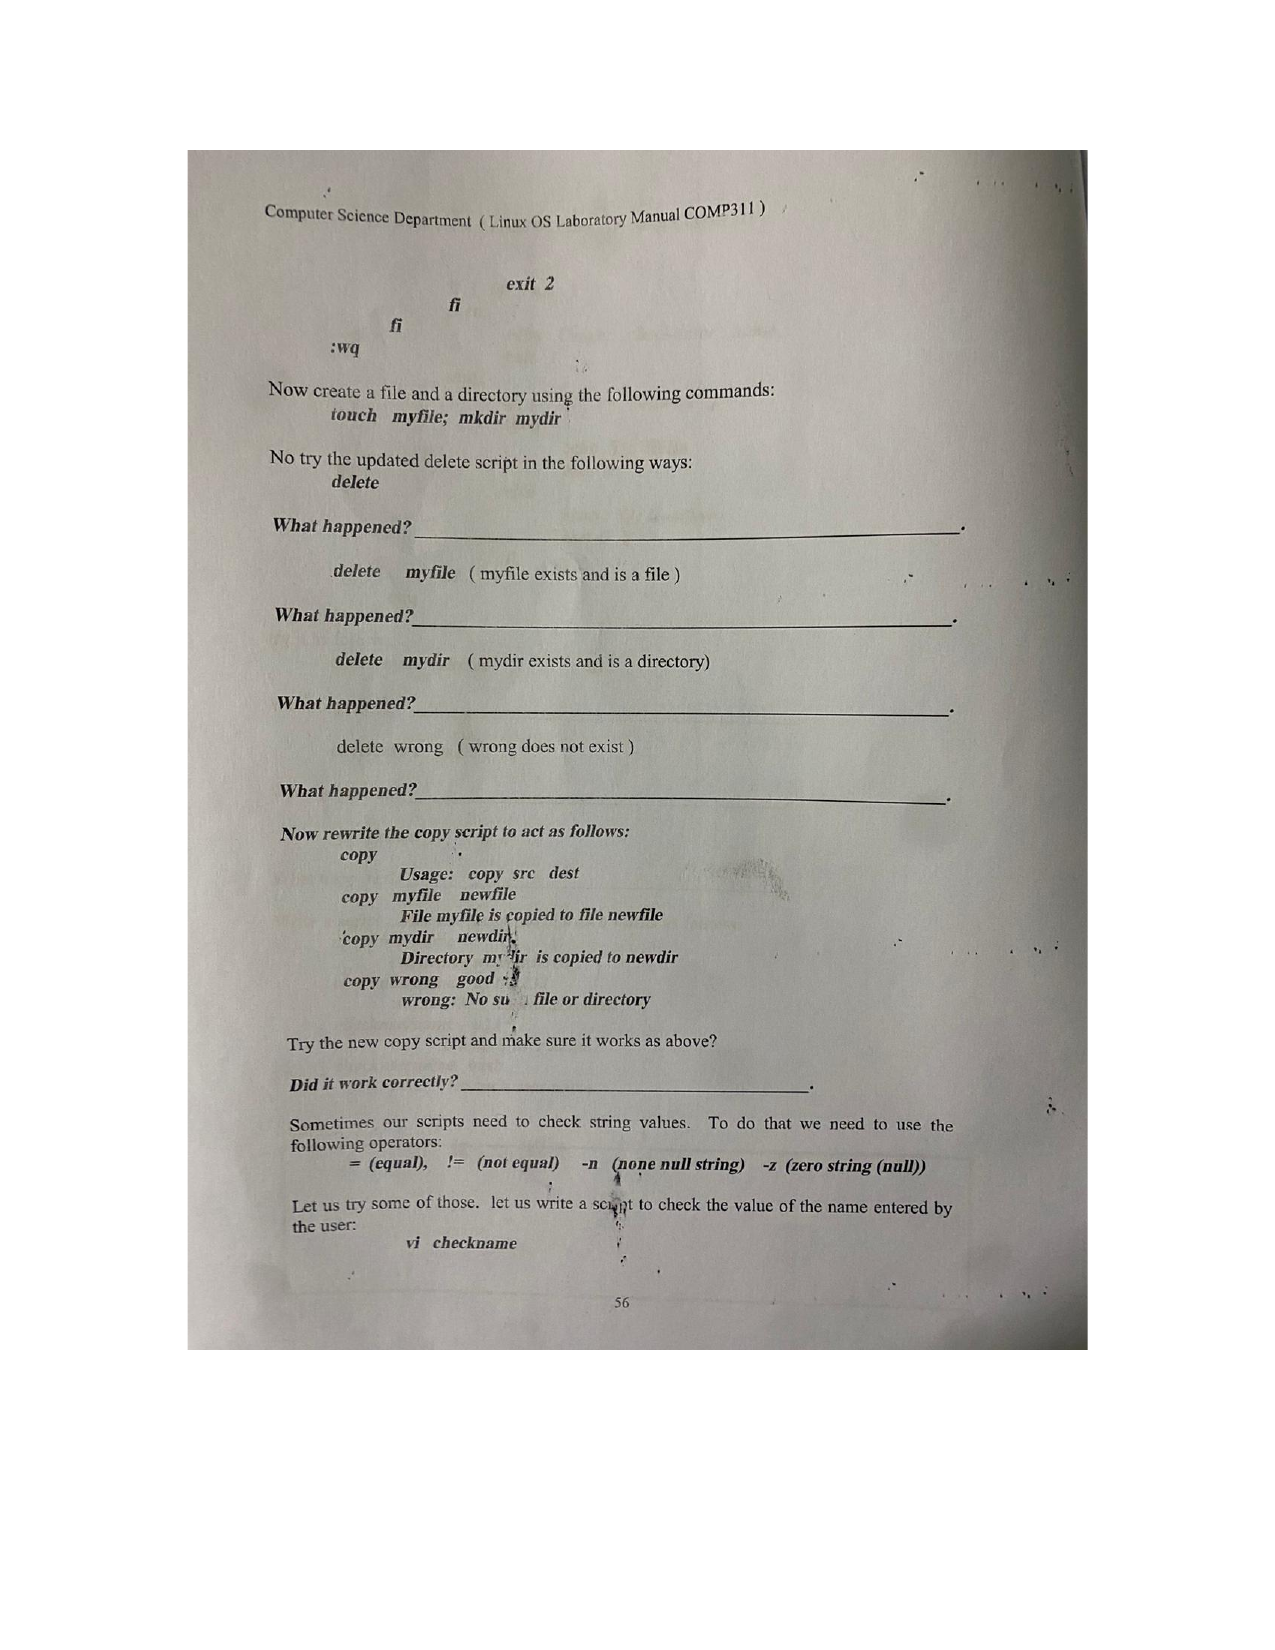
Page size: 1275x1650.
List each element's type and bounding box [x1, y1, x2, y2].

picture [187, 150, 1088, 1350]
